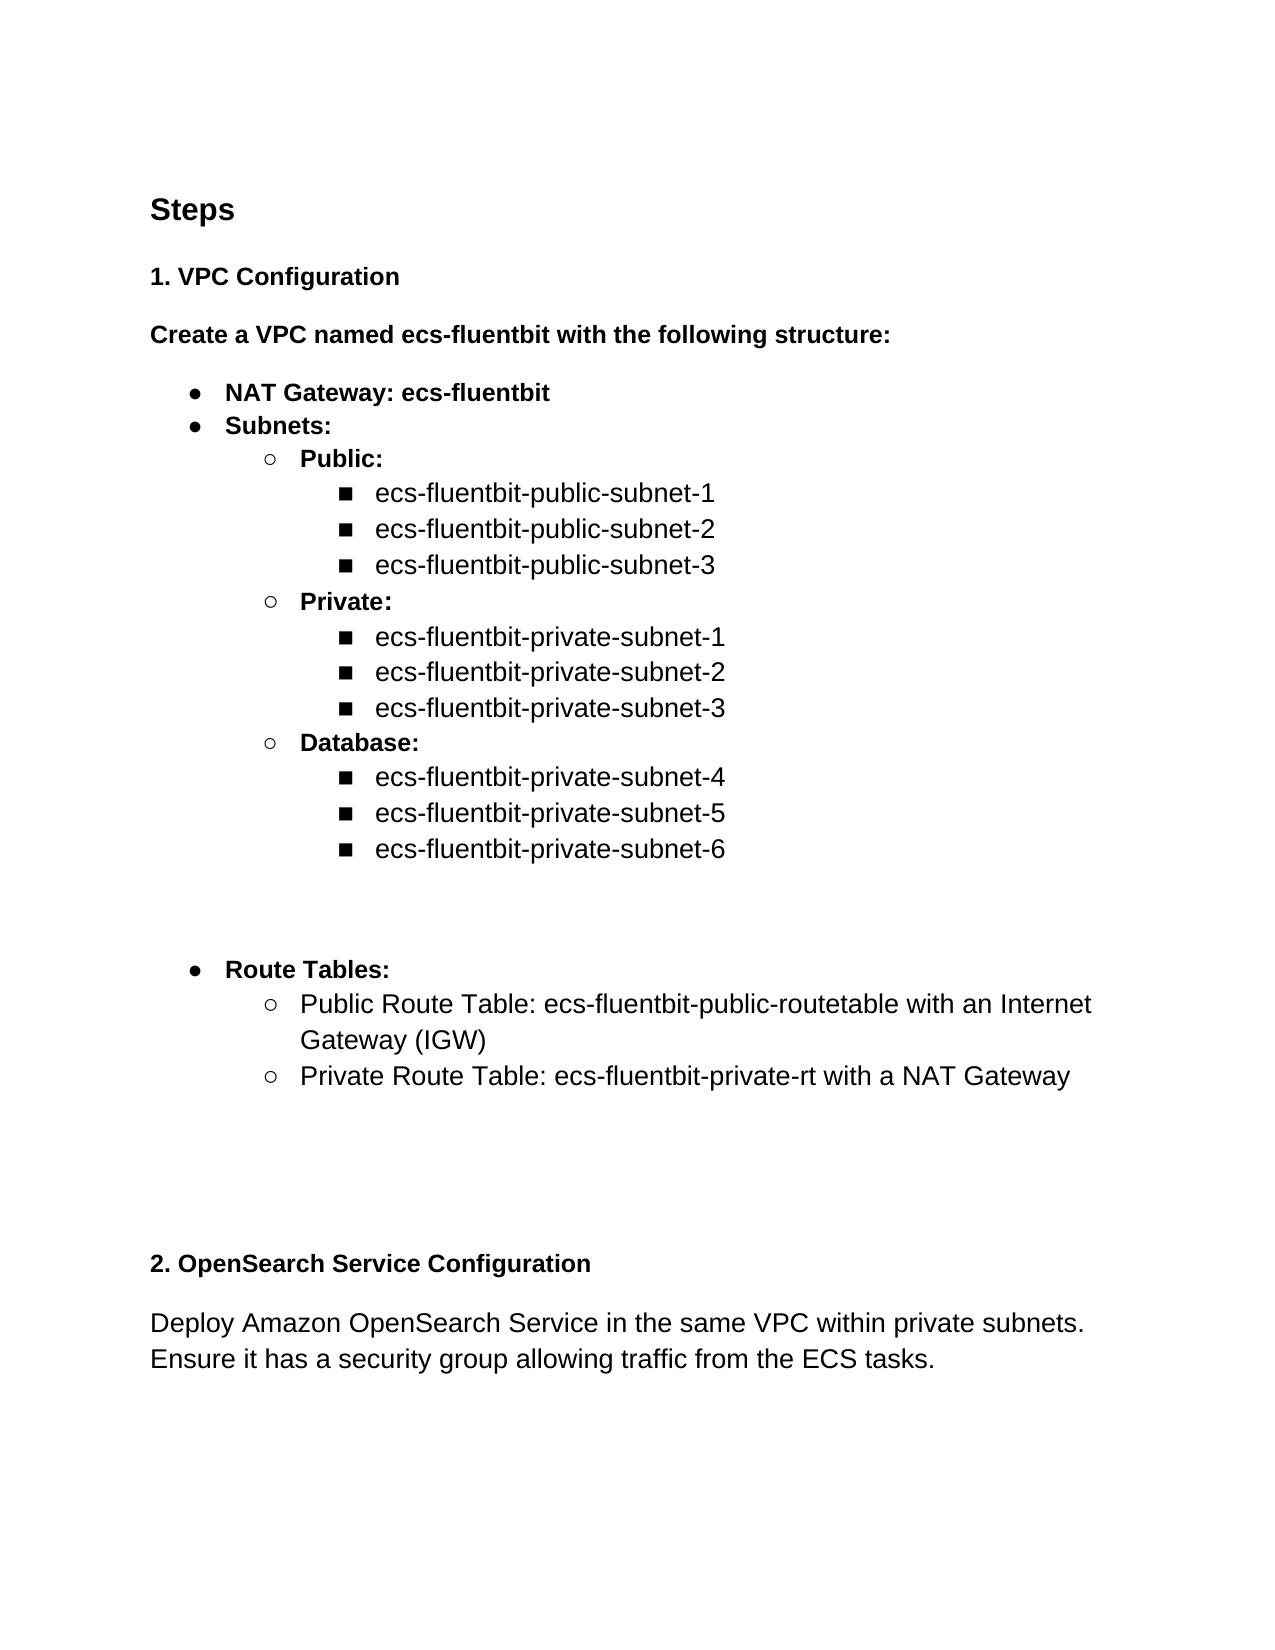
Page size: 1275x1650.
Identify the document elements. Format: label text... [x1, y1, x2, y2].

list ecs-fluentbit-private-subnet-2 [337, 656, 1125, 688]
subtitle 1. VPC Configuration [150, 262, 1125, 290]
subtitle Steps [150, 150, 1125, 227]
list Public: [262, 444, 1125, 472]
subtitle 2. OpenSearch Service Configuration [150, 1249, 1125, 1278]
list NAT Gateway: ecs-fluentbit [187, 378, 1125, 406]
list Subnets: [187, 411, 1125, 439]
list Database: [262, 728, 1125, 757]
list ecs-fluentbit-public-subnet-3 [337, 549, 1125, 580]
list ecs-fluentbit-private-subnet-5 [337, 797, 1125, 828]
list ecs-fluentbit-private-subnet-6 [337, 833, 1125, 864]
list ecs-fluentbit-private-subnet-1 [337, 621, 1125, 652]
text Create a VPC named ecs-fluentbit with the following structure: [150, 320, 1125, 348]
list Public Route Table: ecs-fluentbit-public-routetable with an Internet Gateway (IGW) [262, 988, 1125, 1055]
list ecs-fluentbit-private-subnet-4 [337, 761, 1125, 793]
list ecs-fluentbit-private-subnet-3 [337, 692, 1125, 724]
text Deploy Amazon OpenSearch Service in the same VPC within private subnets. Ensure it has a security group allowing traffic from the ECS tasks. [150, 1307, 1125, 1375]
list ecs-fluentbit-public-subnet-1 [337, 477, 1125, 508]
list Private: [262, 584, 1125, 616]
list Private Route Table: ecs-fluentbit-private-rt with a NAT Gateway [262, 1060, 1125, 1091]
list Route Tables: [187, 955, 1125, 984]
list ecs-fluentbit-public-subnet-2 [337, 513, 1125, 544]
